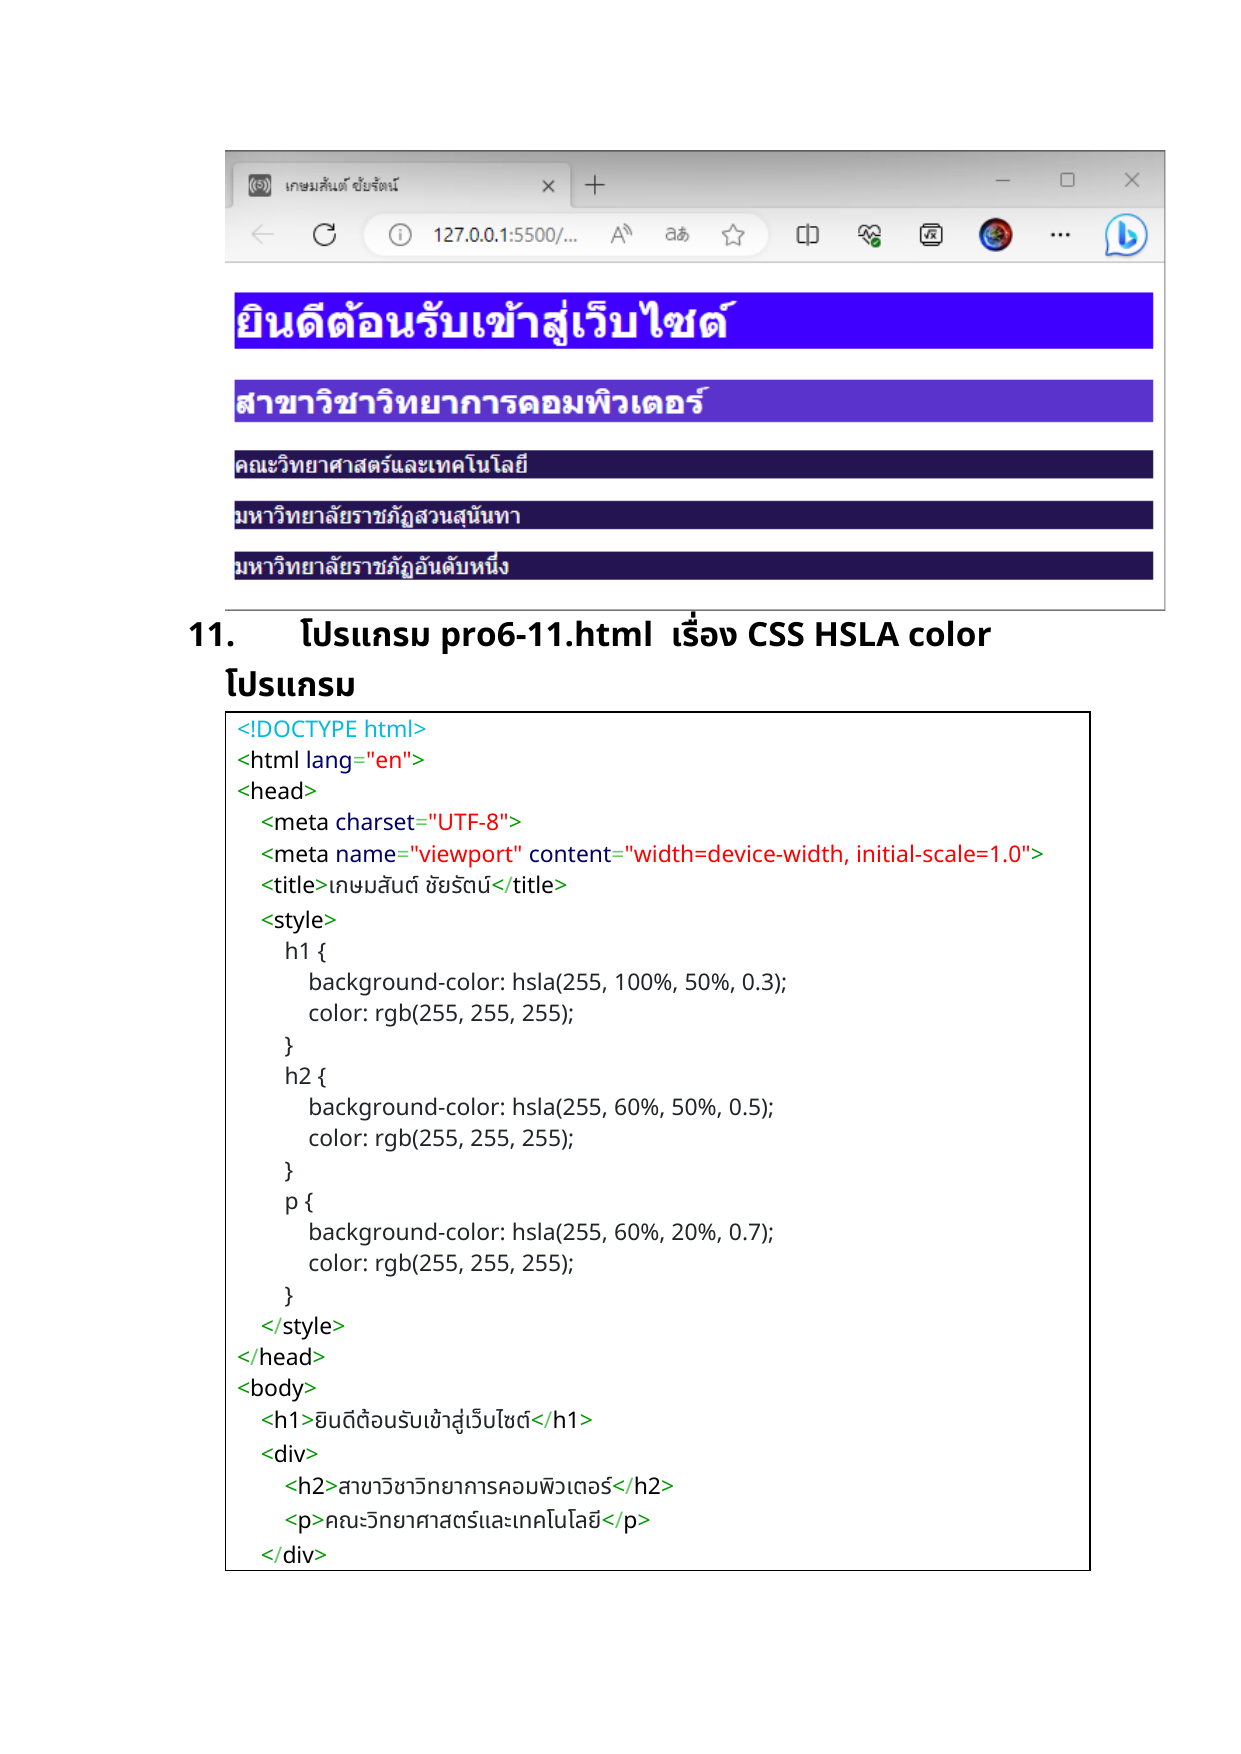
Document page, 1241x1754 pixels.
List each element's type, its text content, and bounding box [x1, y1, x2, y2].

list โปรแกรม [225, 661, 1090, 711]
list โปรแกรม pro6-11.html เรื่อง CSS HSLA color [187, 610, 1090, 661]
picture [225, 150, 1166, 611]
